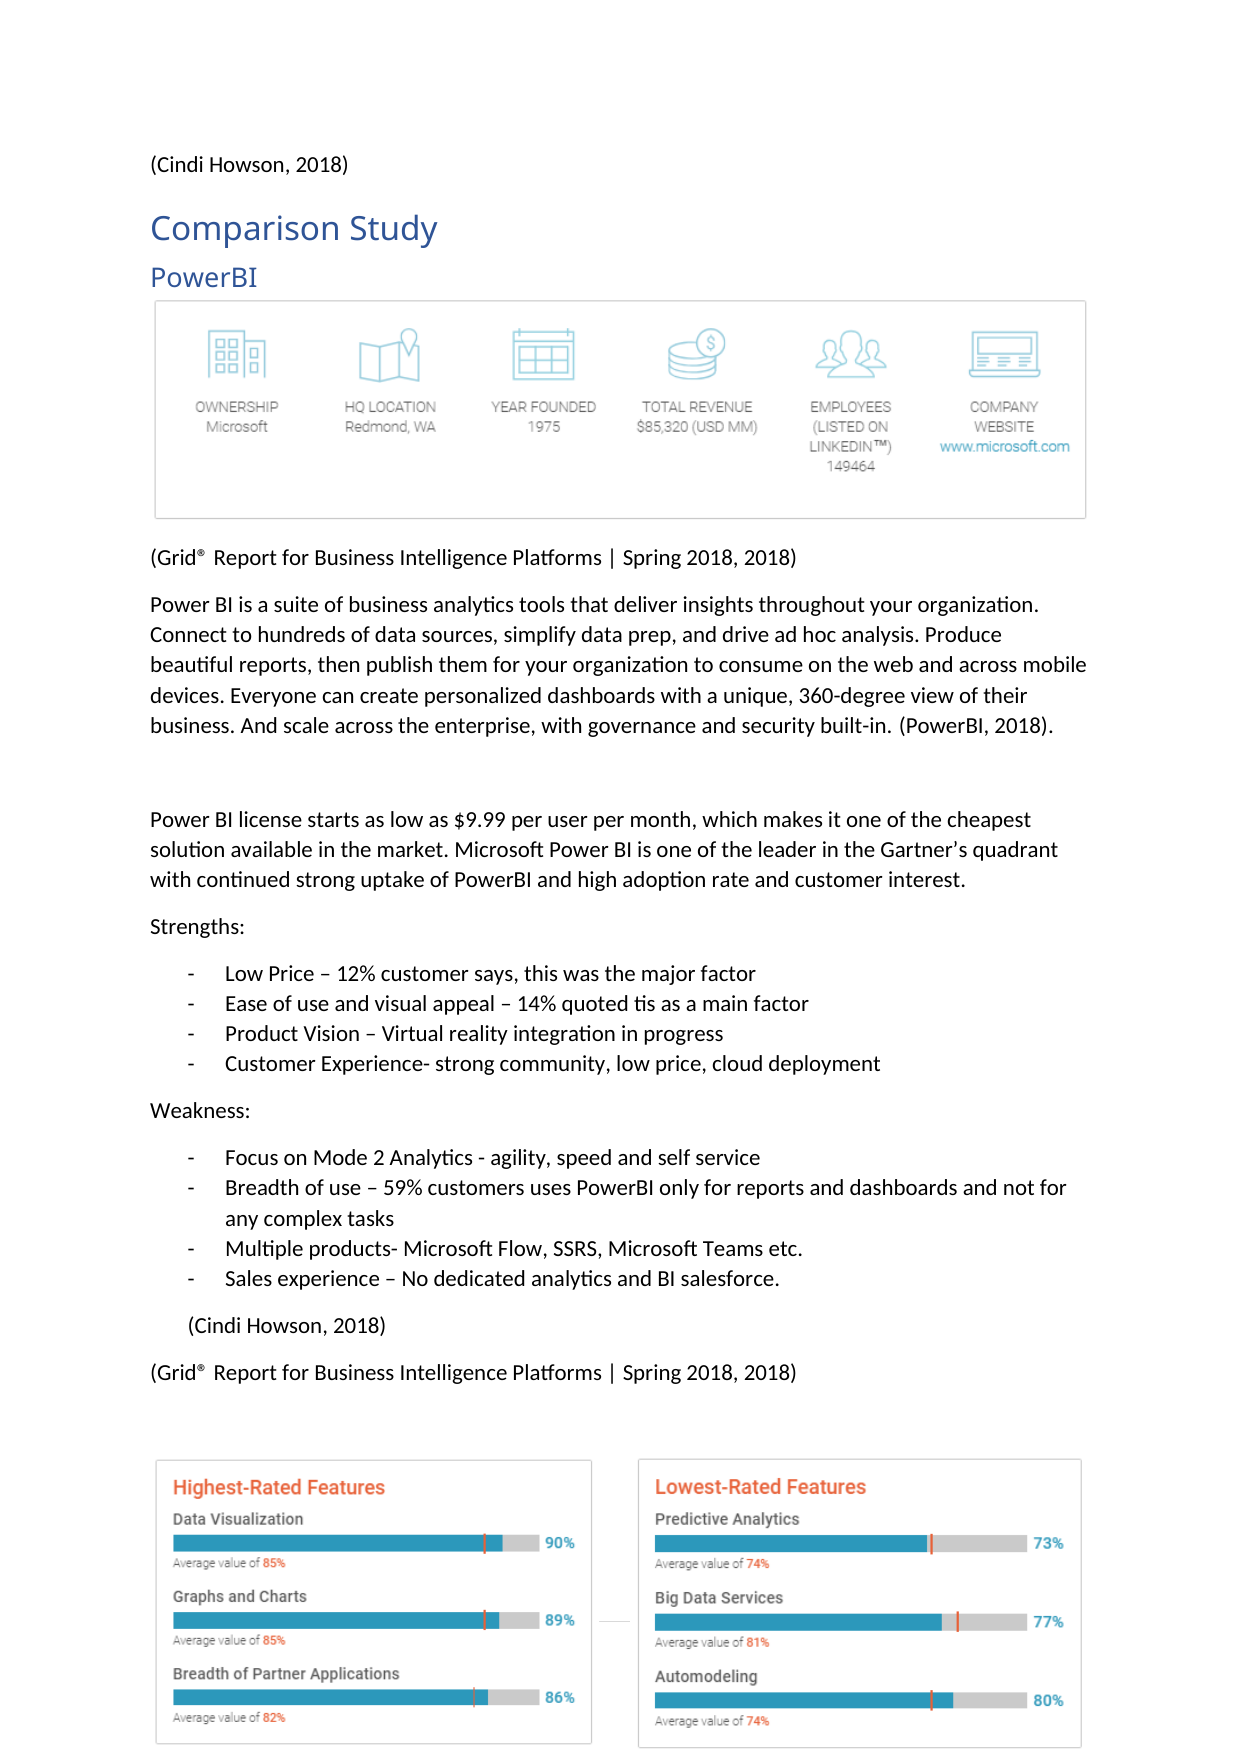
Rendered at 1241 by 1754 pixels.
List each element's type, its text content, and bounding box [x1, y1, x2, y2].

subtitle PowerBI [150, 258, 1090, 295]
list Ease of use and visual appeal – 14% quoted tis as a main factor [187, 989, 1090, 1017]
text Weakness: [150, 1096, 1090, 1124]
subtitle Comparison Study [150, 205, 1090, 251]
picture [150, 298, 1091, 525]
list Multiple products- Microsoft Flow, SSRS, Microsoft Teams etc. [187, 1234, 1090, 1262]
picture [150, 1453, 600, 1750]
text Power BI license starts as low as $9.99 per user per month, which makes it one of the cheapest solution available in the market. Microsoft Power BI is one of the leader in the Gartner’s quadrant with continued strong uptake of PowerBI and high adoption rate and customer interest. [150, 805, 1090, 893]
text Strengths: [150, 912, 1090, 940]
list Breadth of use – 59% customers uses PowerBI only for reports and dashboards and not for any complex tasks [187, 1173, 1090, 1232]
picture [630, 1453, 1091, 1754]
list Sales experience – No dedicated analytics and BI salesforce. [187, 1264, 1090, 1292]
list Product Vision – Virtual reality integration in progress [187, 1019, 1090, 1047]
list Low Price – 12% customer says, this was the major factor [187, 959, 1090, 987]
text Power BI is a suite of business analytics tools that deliver insights throughout your organization. Connect to hundreds of data sources, simplify data prep, and drive ad hoc analysis. Produce beautiful reports, then publish them for your organization to consume on the web and across mobile devices. Everyone can create personalized dashboards with a unique, 360-degree view of their business. And scale across the enterprise, with governance and security built-in.. [150, 590, 1090, 739]
list Customer Experience- strong community, low price, cloud deployment [187, 1049, 1090, 1078]
list Focus on Mode 2 Analytics - agility, speed and self service [187, 1143, 1090, 1171]
